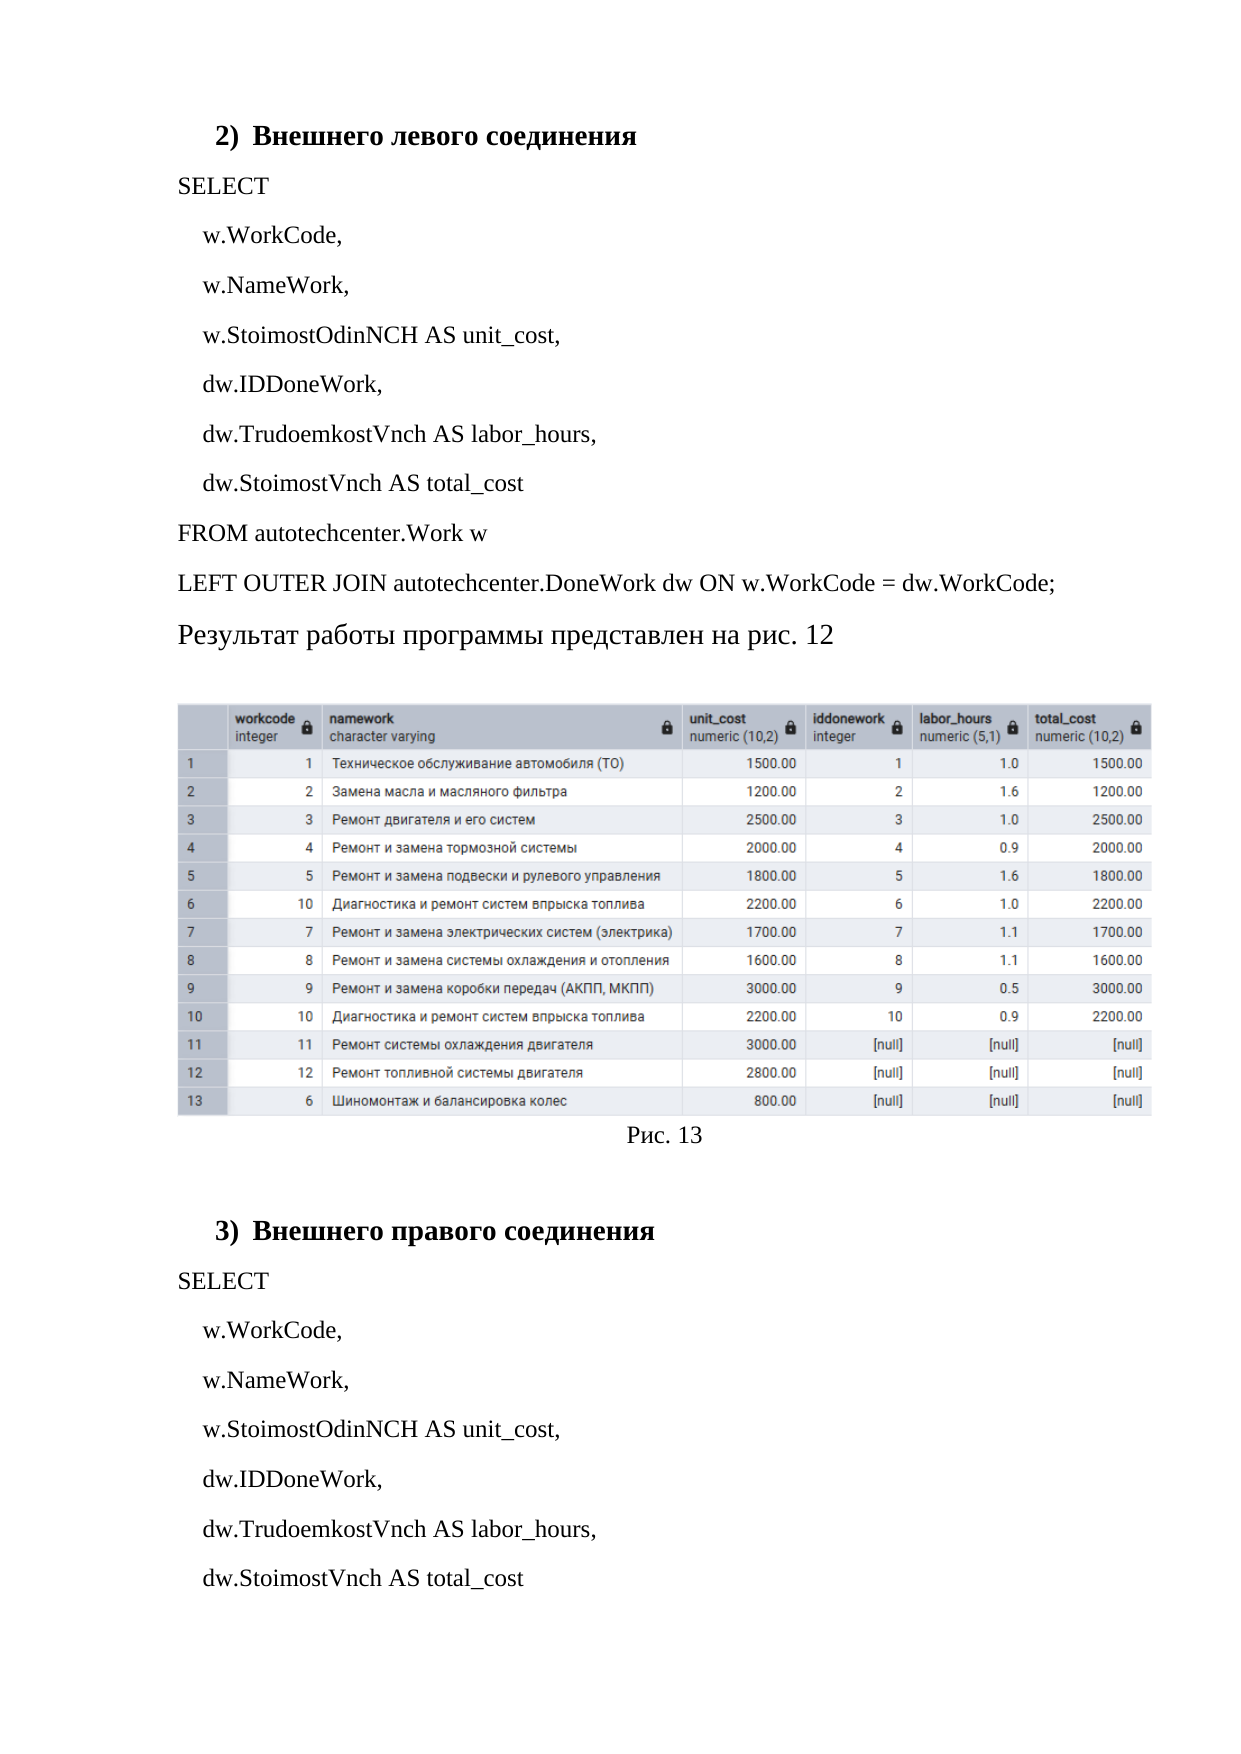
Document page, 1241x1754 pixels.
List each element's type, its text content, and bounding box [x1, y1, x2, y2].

text Рис. 13 [177, 1121, 1152, 1149]
text LEFT OUTER JOIN autotechcenter.DoneWork dw ON w.WorkCode = dw.WorkCode; [177, 568, 1152, 596]
text dw.TrudoemkostVnch AS labor_hours, [177, 419, 1152, 448]
text w.NameWork, [177, 1365, 1152, 1394]
picture [177, 703, 1152, 1117]
text dw.StoimostVnch AS total_cost [177, 468, 1152, 497]
list Внешнего правого соединения [215, 1213, 1152, 1246]
text w.NameWork, [177, 270, 1152, 299]
text Результат работы программы представлен на рис. 12 [177, 617, 1152, 651]
text SELECT [177, 171, 1152, 200]
text dw.StoimostVnch AS total_cost [177, 1563, 1152, 1592]
text dw.TrudoemkostVnch AS labor_hours, [177, 1514, 1152, 1542]
text w.StoimostOdinNCH AS unit_cost, [177, 1414, 1152, 1443]
text dw.IDDoneWork, [177, 1464, 1152, 1493]
text w.WorkCode, [177, 221, 1152, 249]
text w.WorkCode, [177, 1315, 1152, 1344]
text FROM autotechcenter.Work w [177, 518, 1152, 547]
text SELECT [177, 1266, 1152, 1294]
list Внешнего левого соединения [215, 118, 1152, 152]
text w.StoimostOdinNCH AS unit_cost, [177, 320, 1152, 348]
text dw.IDDoneWork, [177, 369, 1152, 398]
